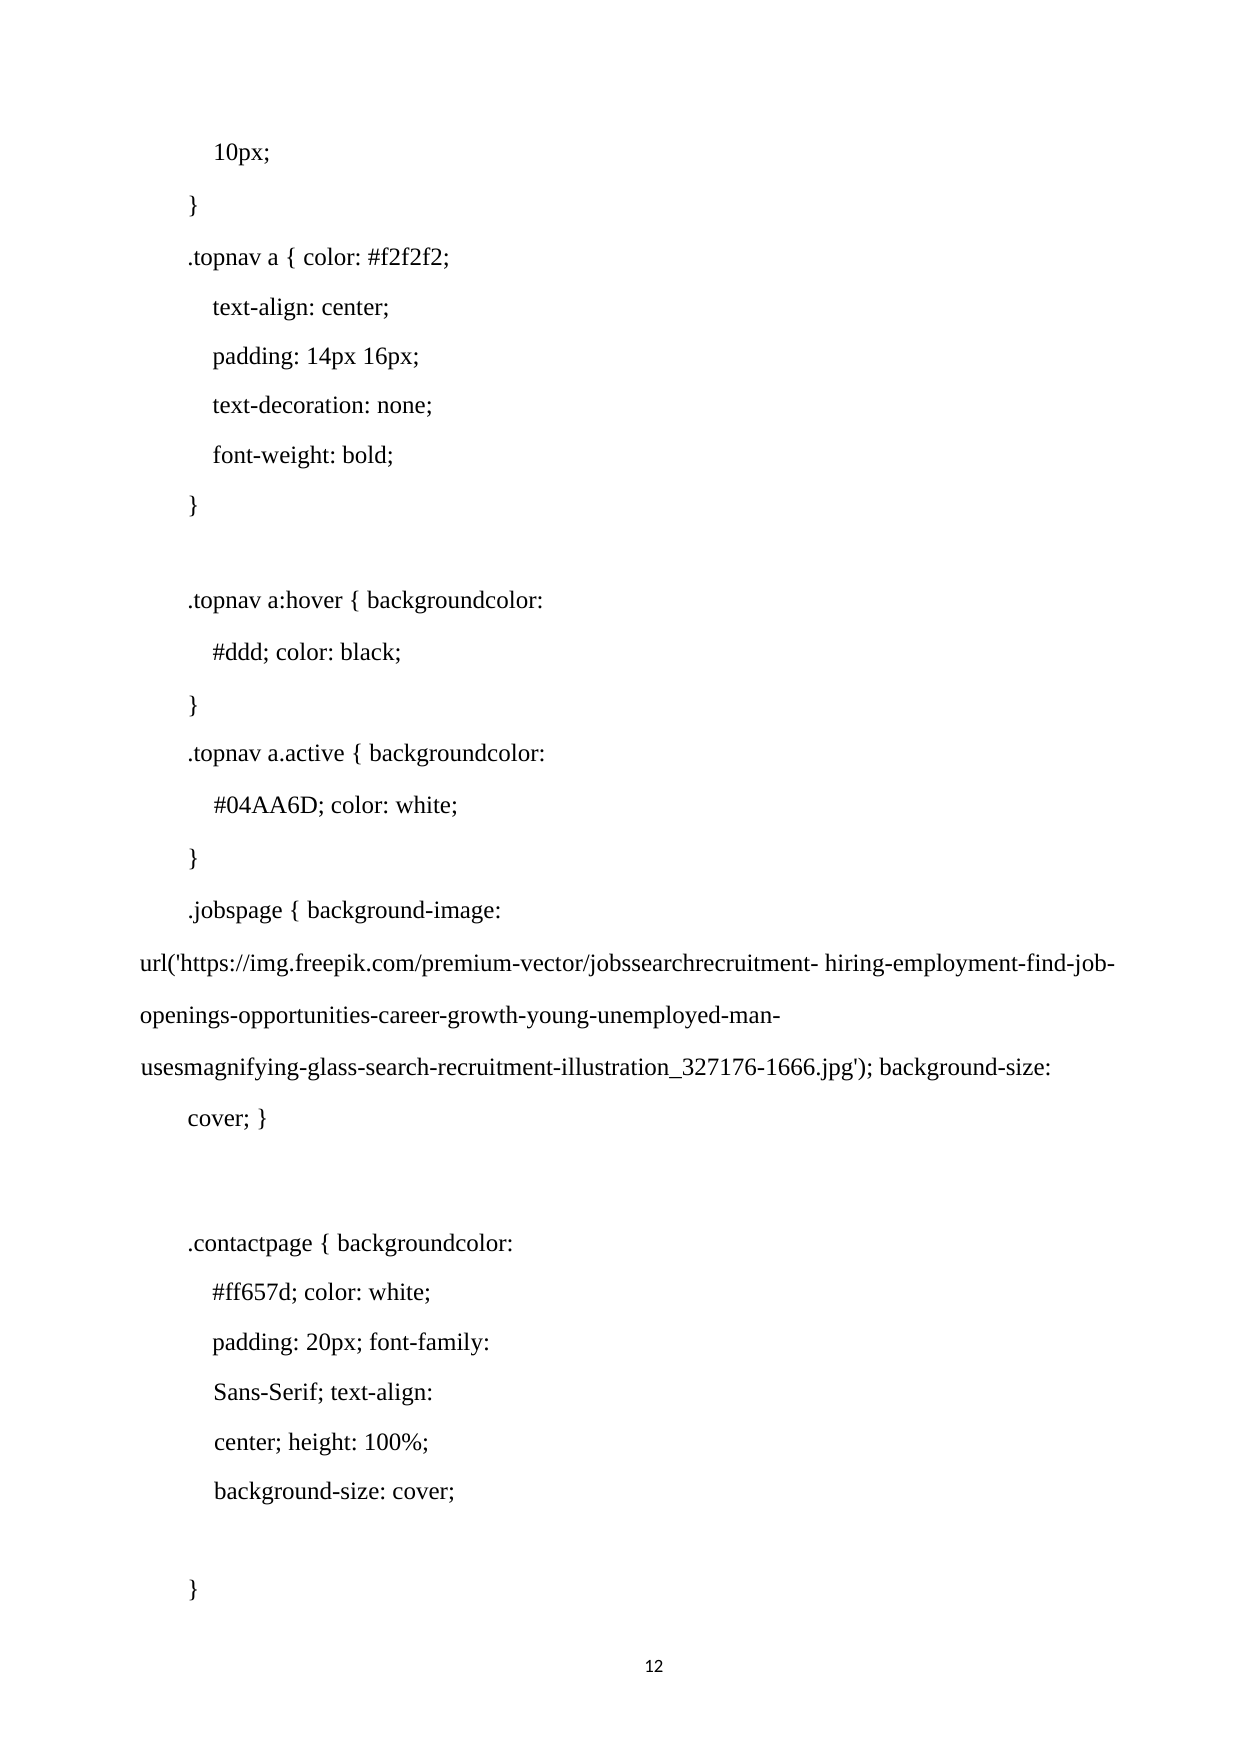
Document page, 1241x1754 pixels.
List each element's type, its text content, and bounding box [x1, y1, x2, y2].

text } [187, 190, 1172, 219]
text #ddd; color: black; [212, 637, 1172, 666]
text usesmagnifying-glass-search-recruitment-illustration_327176-1666.jpg'); background-size: cover; } [141, 1052, 1139, 1132]
text } [187, 491, 1172, 519]
text } [187, 690, 1172, 719]
text .topnav a:hover { backgroundcolor: [187, 585, 1172, 614]
text 10px; [213, 137, 1172, 166]
text .topnav a.active { backgroundcolor: [187, 738, 1172, 767]
text .jobspage { background-image: url('https://img.freepik.com/premium-vector/jobssearchrecruitment- hiring-employment-find-job-openings-opportunities-career-growth-young-unemployed-man- [139, 895, 1172, 1029]
text .contactpage { backgroundcolor: #ff657d; color: white; padding: 20px; font-family: [187, 1228, 524, 1356]
text Sans-Serif; text-align: center; height: 100%; background-size: cover; [213, 1377, 507, 1505]
text .topnav a { color: #f2f2f2; text-align: center; padding: 14px 16px; text-decoration: none; font-weight: bold; [187, 242, 450, 469]
text } [187, 1574, 1172, 1603]
text #04AA6D; color: white; [213, 790, 1172, 819]
text } [187, 843, 1172, 872]
